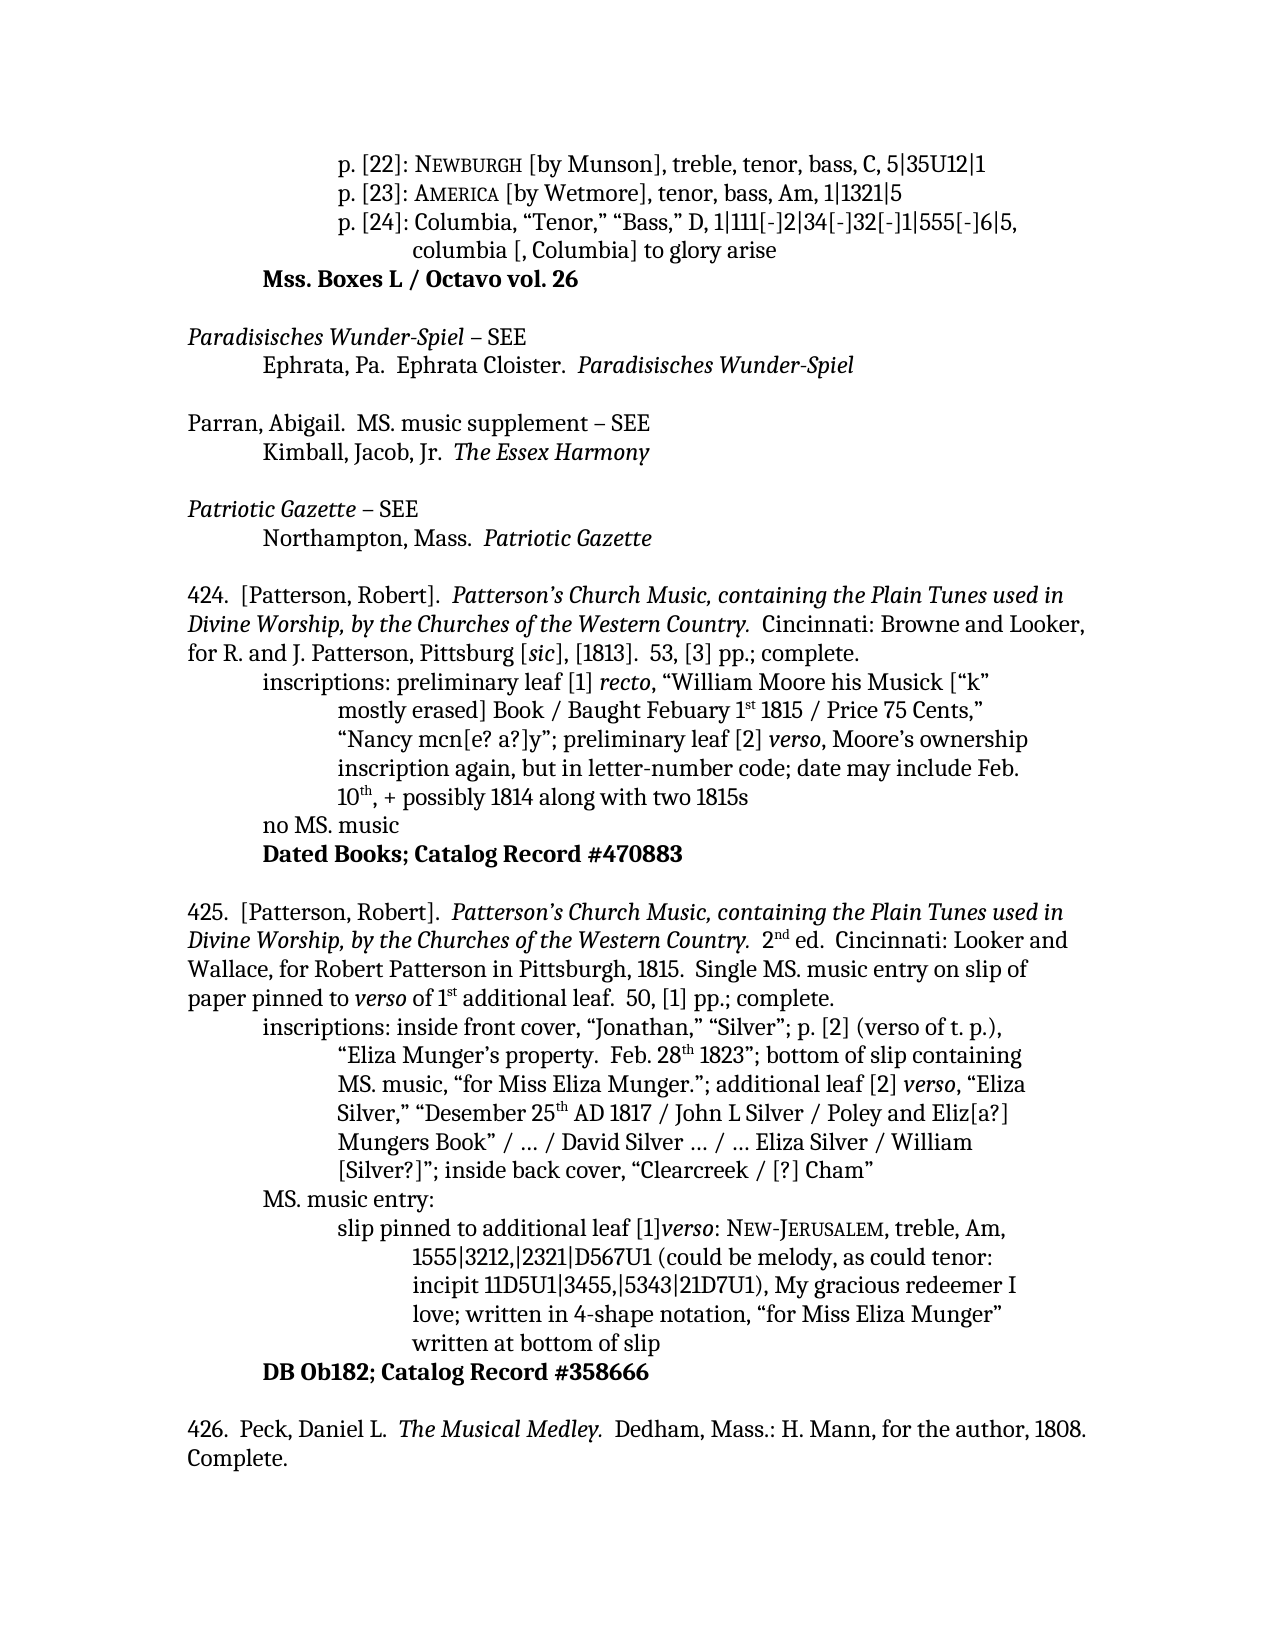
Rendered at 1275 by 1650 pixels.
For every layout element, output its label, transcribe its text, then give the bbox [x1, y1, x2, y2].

text inscriptions: preliminary leaf [1] recto, “William Moore his Musick [“k” [187, 667, 1087, 696]
text p. [24]: Columbia, “Tenor,” “Bass,” D, 1|111[-]2|34[-]32[-]1|555[-]6|5, [187, 207, 1087, 236]
text Patriotic Gazette – SEE [187, 495, 1087, 524]
text Ephrata, Pa. Ephrata Cloister. Paradisisches Wunder-Spiel [187, 351, 1087, 380]
text Kimball, Jacob, Jr. The Essex Harmony [187, 437, 1087, 466]
text 424. [Patterson, Robert]. Patterson’s Church Music, containing the Plain Tunes used in Divine Worship, by the Churches of the Western Country. Cincinnati: Browne and Looker, for R. and J. Patterson, Pittsburg [sic], [1813]. 53, [3] pp.; complete. [187, 581, 1087, 667]
text inscription again, but in letter-number code; date may include Feb. [187, 754, 1087, 782]
text [Silver?]”; inside back cover, “Clearcreek / [?] Cham” [187, 1156, 1087, 1185]
text slip pinned to additional leaf [1]verso: New-Jerusalem, treble, Am, [187, 1214, 1087, 1242]
text incipit 11D5U1|3455,|5343|21D7U1), My gracious redeemer I [187, 1271, 1087, 1300]
text inscriptions: inside front cover, “Jonathan,” “Silver”; p. [2] (verso of t. p.), [187, 1012, 1087, 1041]
text Parran, Abigail. MS. music supplement – SEE [187, 409, 1087, 437]
text MS. music entry: [187, 1185, 1087, 1214]
text Dated Books; Catalog Record #470883 [187, 840, 1087, 869]
text 425. [Patterson, Robert]. Patterson’s Church Music, containing the Plain Tunes used in Divine Worship, by the Churches of the Western Country. 2nd ed. Cincinnati: Looker and Wallace, for Robert Patterson in Pittsburgh, 1815. Single MS. music entry on slip of paper pinned to verso of 1st additional leaf. 50, [1] pp.; complete. [187, 897, 1087, 1012]
text 1555|3212,|2321|D567U1 (could be melody, as could tenor: [187, 1242, 1087, 1271]
text 426. Peck, Daniel L. The Musical Medley. Dedham, Mass.: H. Mann, for the author, 1808. Complete. [187, 1415, 1087, 1472]
text mostly erased] Book / Baught Febuary 1st 1815 / Price 75 Cents,” [187, 696, 1087, 725]
text “Nancy mcn[e? a?]y”; preliminary leaf [2] verso, Moore’s ownership [187, 725, 1087, 754]
text p. [23]: America [by Wetmore], tenor, bass, Am, 1|1321|5 [187, 179, 1087, 207]
text 10th, + possibly 1814 along with two 1815s [187, 782, 1087, 811]
text Mss. Boxes L / Octavo vol. 26 [187, 265, 1087, 294]
text columbia [, Columbia] to glory arise [187, 236, 1087, 265]
text Silver,” “Desember 25th AD 1817 / John L Silver / Poley and Eliz[a?] [187, 1099, 1087, 1127]
text DB Ob182; Catalog Record #358666 [187, 1357, 1087, 1386]
text Northampton, Mass. Patriotic Gazette [187, 524, 1087, 552]
text no MS. music [187, 811, 1087, 840]
text p. [22]: Newburgh [by Munson], treble, tenor, bass, C, 5|35U12|1 [187, 150, 1087, 179]
text love; written in 4-shape notation, “for Miss Eliza Munger” [187, 1300, 1087, 1329]
text MS. music, “for Miss Eliza Munger.”; additional leaf [2] verso, “Eliza [187, 1070, 1087, 1099]
text Mungers Book” / … / David Silver … / … Eliza Silver / William [187, 1127, 1087, 1156]
text Paradisisches Wunder-Spiel – SEE [187, 322, 1087, 351]
text written at bottom of slip [187, 1329, 1087, 1357]
text “Eliza Munger’s property. Feb. 28th 1823”; bottom of slip containing [187, 1041, 1087, 1070]
